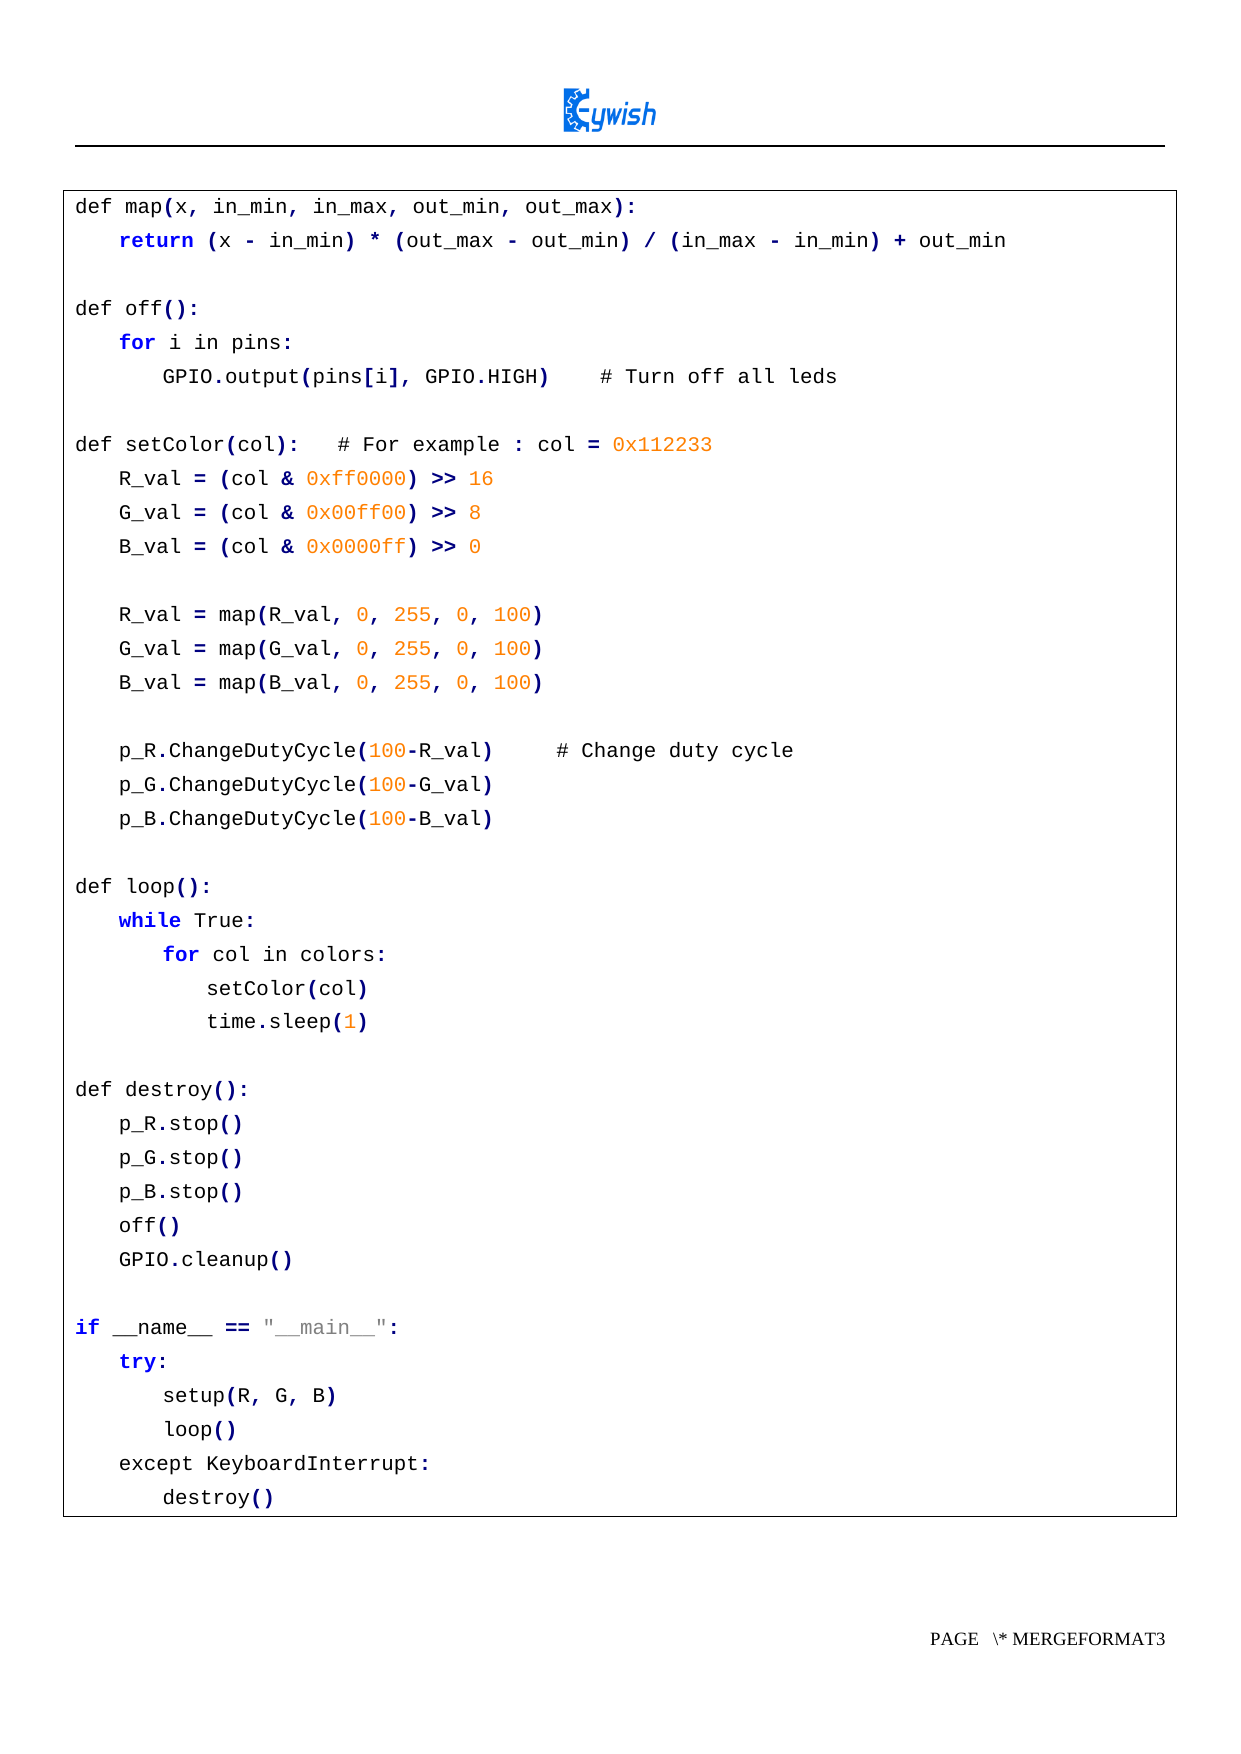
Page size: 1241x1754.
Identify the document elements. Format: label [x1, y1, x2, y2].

table_header [64, 191, 1176, 1516]
picture [563, 88, 656, 132]
